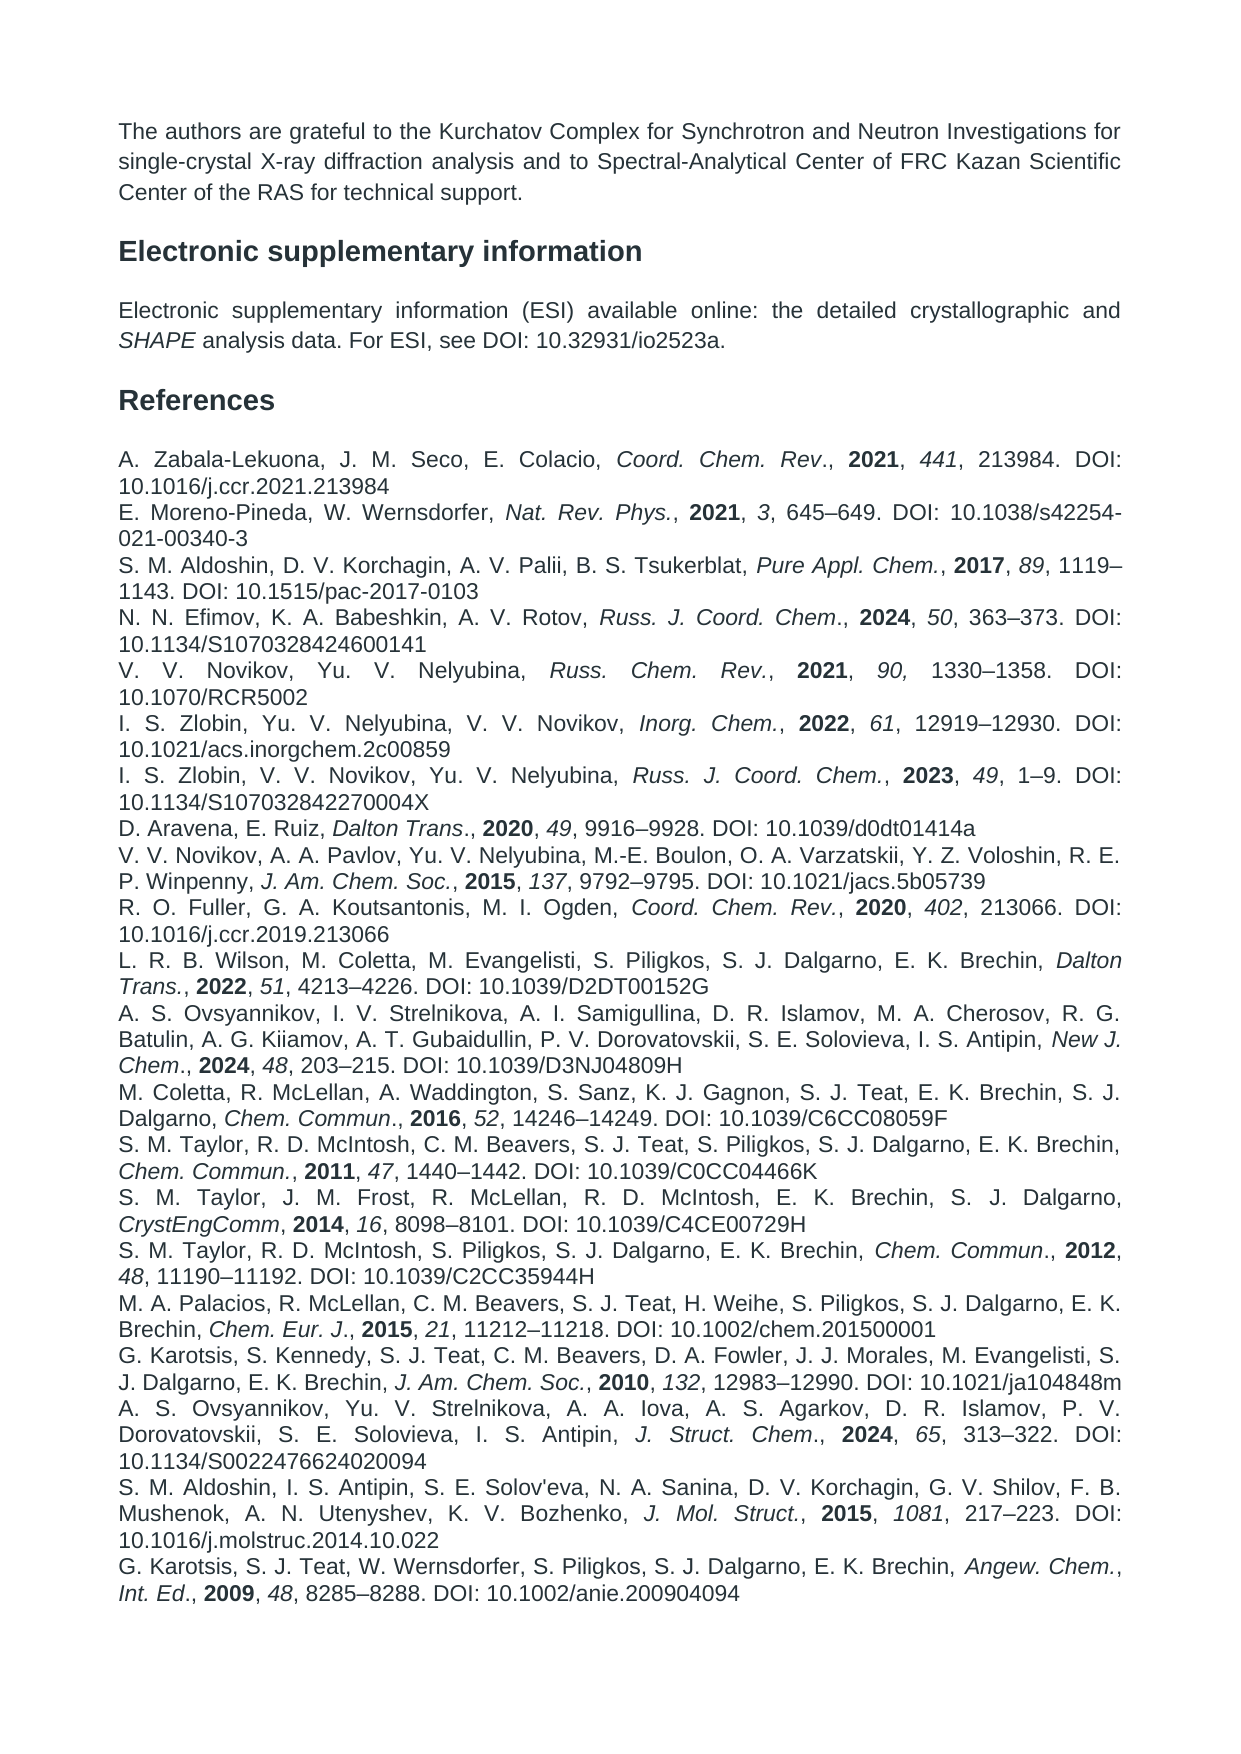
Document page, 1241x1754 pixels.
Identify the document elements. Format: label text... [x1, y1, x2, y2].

text R. O. Fuller, G. A. Koutsantonis, M. I. Ogden, Coord. Chem. Rev., 2020, 402, 213066. DOI: 10.1016/j.ccr.2019.213066 [118, 894, 1122, 947]
text E. Moreno-Pineda, W. Wernsdorfer, Nat. Rev. Phys., 2021, 3, 645–649. DOI: 10.1038/s42254-021-00340-3 [118, 499, 1122, 552]
text I. S. Zlobin, Yu. V. Nelyubina, V. V. Novikov, Inorg. Chem., 2022, 61, 12919–12930. DOI: 10.1021/acs.inorgchem.2c00859 [118, 710, 1122, 762]
text A. S. Ovsyannikov, I. V. Strelnikova, A. I. Samigullina, D. R. Islamov, M. A. Cherosov, R. G. Batulin, A. G. Kiiamov, A. T. Gubaidullin, P. V. Dorovatovskii, S. E. Solovieva, I. S. Antipin, New J. Chem., 2024, 48, 203–215. DOI: 10.1039/D3NJ04809H [118, 1000, 1122, 1079]
text S. M. Aldoshin, I. S. Antipin, S. E. Solov'eva, N. A. Sanina, D. V. Korchagin, G. V. Shilov, F. B. Mushenok, A. N. Utenyshev, K. V. Bozhenko, J. Mol. Struct., 2015, 1081, 217–223. DOI: 10.1016/j.molstruc.2014.10.022 [118, 1474, 1122, 1553]
text V. V. Novikov, A. A. Pavlov, Yu. V. Nelyubina, M.-E. Boulon, O. A. Varzatskii, Y. Z. Voloshin, R. E. P. Winpenny, J. Am. Chem. Soc., 2015, 137, 9792–9795. DOI: 10.1021/jacs.5b05739 [118, 842, 1122, 894]
text V. V. Novikov, Yu. V. Nelyubina, Russ. Chem. Rev., 2021, 90, 1330–1358. DOI: 10.1070/RCR5002 [118, 657, 1122, 710]
text References [118, 383, 1122, 416]
text N. N. Efimov, K. A. Babeshkin, A. V. Rotov, Russ. J. Coord. Chem., 2024, 50, 363–373. DOI: 10.1134/S1070328424600141 [118, 604, 1122, 657]
text S. M. Taylor, R. D. McIntosh, S. Piligkos, S. J. Dalgarno, E. K. Brechin, Chem. Commun., 2012, 48, 11190–11192. DOI: 10.1039/C2CC35944H [118, 1237, 1122, 1289]
text A. S. Ovsyannikov, Yu. V. Strelnikova, A. A. Iova, A. S. Agarkov, D. R. Islamov, P. V. Dorovatovskii, S. E. Solovieva, I. S. Antipin, J. Struct. Chem., 2024, 65, 313–322. DOI: 10.1134/S0022476624020094 [118, 1395, 1122, 1474]
text M. A. Palacios, R. McLellan, C. M. Beavers, S. J. Teat, H. Weihe, S. Piligkos, S. J. Dalgarno, E. K. Brechin, Chem. Eur. J., 2015, 21, 11212–11218. DOI: 10.1002/chem.201500001 [118, 1289, 1122, 1342]
text S. M. Taylor, R. D. McIntosh, C. M. Beavers, S. J. Teat, S. Piligkos, S. J. Dalgarno, E. K. Brechin, Chem. Commun., 2011, 47, 1440–1442. DOI: 10.1039/C0CC04466K [118, 1131, 1122, 1184]
text A. Zabala-Lekuona, J. M. Seco, E. Colacio, Coord. Chem. Rev., 2021, 441, 213984. DOI: 10.1016/j.ccr.2021.213984 [118, 446, 1122, 499]
text Electronic supplementary information [118, 234, 1122, 267]
text Electronic supplementary information (ESI) available online: the detailed crystallographic and SHAPE analysis data. For ESI, see DOI: 10.32931/io2523a. [118, 297, 1122, 354]
text M. Coletta, R. McLellan, A. Waddington, S. Sanz, K. J. Gagnon, S. J. Teat, E. K. Brechin, S. J. Dalgarno, Chem. Commun., 2016, 52, 14246–14249. DOI: 10.1039/C6CC08059F [118, 1079, 1122, 1131]
text I. S. Zlobin, V. V. Novikov, Yu. V. Nelyubina, Russ. J. Coord. Chem., 2023, 49, 1–9. DOI: 10.1134/S107032842270004X [118, 762, 1122, 815]
text The authors are grateful to the Kurchatov Complex for Synchrotron and Neutron Investigations for single-crystal X-ray diffraction analysis and to Spectral-Analytical Center of FRC Kazan Scientific Center of the RAS for technical support. [118, 118, 1122, 205]
text S. M. Taylor, J. M. Frost, R. McLellan, R. D. McIntosh, E. K. Brechin, S. J. Dalgarno, CrystEngComm, 2014, 16, 8098–8101. DOI: 10.1039/C4CE00729H [118, 1184, 1122, 1237]
text D. Aravena, E. Ruiz, Dalton Trans., 2020, 49, 9916–9928. DOI: 10.1039/d0dt01414a [118, 815, 1122, 842]
text G. Karotsis, S. Kennedy, S. J. Teat, C. M. Beavers, D. A. Fowler, J. J. Morales, M. Evangelisti, S. J. Dalgarno, E. K. Brechin, J. Am. Chem. Soc., 2010, 132, 12983–12990. DOI: 10.1021/ja104848m [118, 1342, 1122, 1395]
text L. R. B. Wilson, M. Coletta, M. Evangelisti, S. Piligkos, S. J. Dalgarno, E. K. Brechin, Dalton Trans., 2022, 51, 4213–4226. DOI: 10.1039/D2DT00152G [118, 947, 1122, 1000]
text S. M. Aldoshin, D. V. Korchagin, A. V. Palii, B. S. Tsukerblat, Pure Appl. Chem., 2017, 89, 1119–1143. DOI: 10.1515/pac-2017-0103 [118, 552, 1122, 604]
text G. Karotsis, S. J. Teat, W. Wernsdorfer, S. Piligkos, S. J. Dalgarno, E. K. Brechin, Angew. Chem., Int. Ed., 2009, 48, 8285–8288. DOI: 10.1002/anie.200904094 [118, 1553, 1122, 1606]
